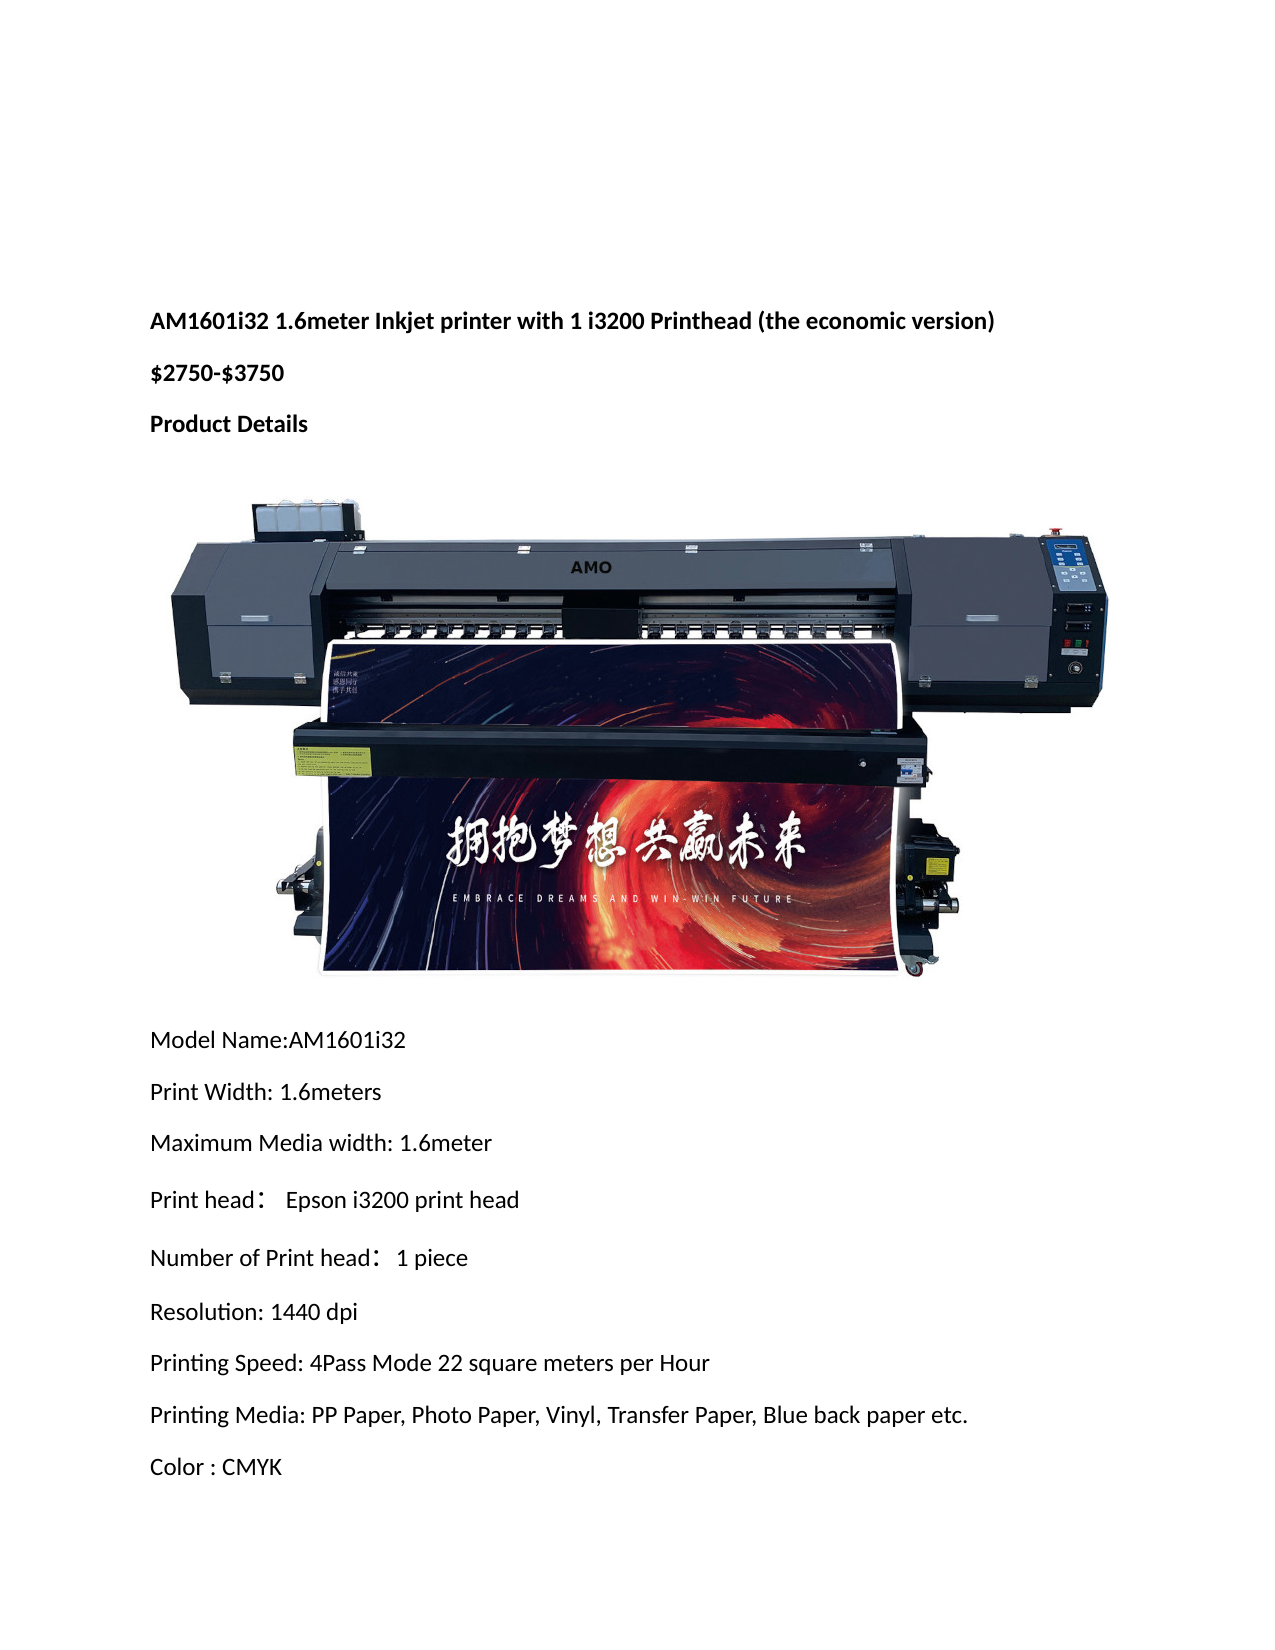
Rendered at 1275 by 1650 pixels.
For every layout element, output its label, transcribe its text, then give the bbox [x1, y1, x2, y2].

text Product Details [150, 408, 1125, 439]
text Maximum Media width: 1.6meter [150, 1127, 1125, 1158]
text Print head： Epson i3200 print head [150, 1179, 1125, 1215]
text AM1601i32 1.6meter Inkjet printer with 1 i3200 Printhead (the economic version) [150, 305, 1125, 336]
text Number of Print head：1 piece [150, 1237, 1125, 1274]
text $2750-$3750 [150, 357, 1125, 387]
text Model Name:AM1601i32 [150, 1024, 1125, 1055]
text Printing Media: PP Paper, Photo Paper, Vinyl, Transfer Paper, Blue back paper etc. [150, 1399, 1125, 1430]
text Print Width: 1.6meters [150, 1076, 1125, 1106]
text Printing Speed: 4Pass Mode 22 square meters per Hour [150, 1347, 1125, 1378]
text Color : CMYK [150, 1451, 1125, 1481]
picture [150, 472, 1125, 995]
text Resolution: 1440 dpi [150, 1296, 1125, 1326]
